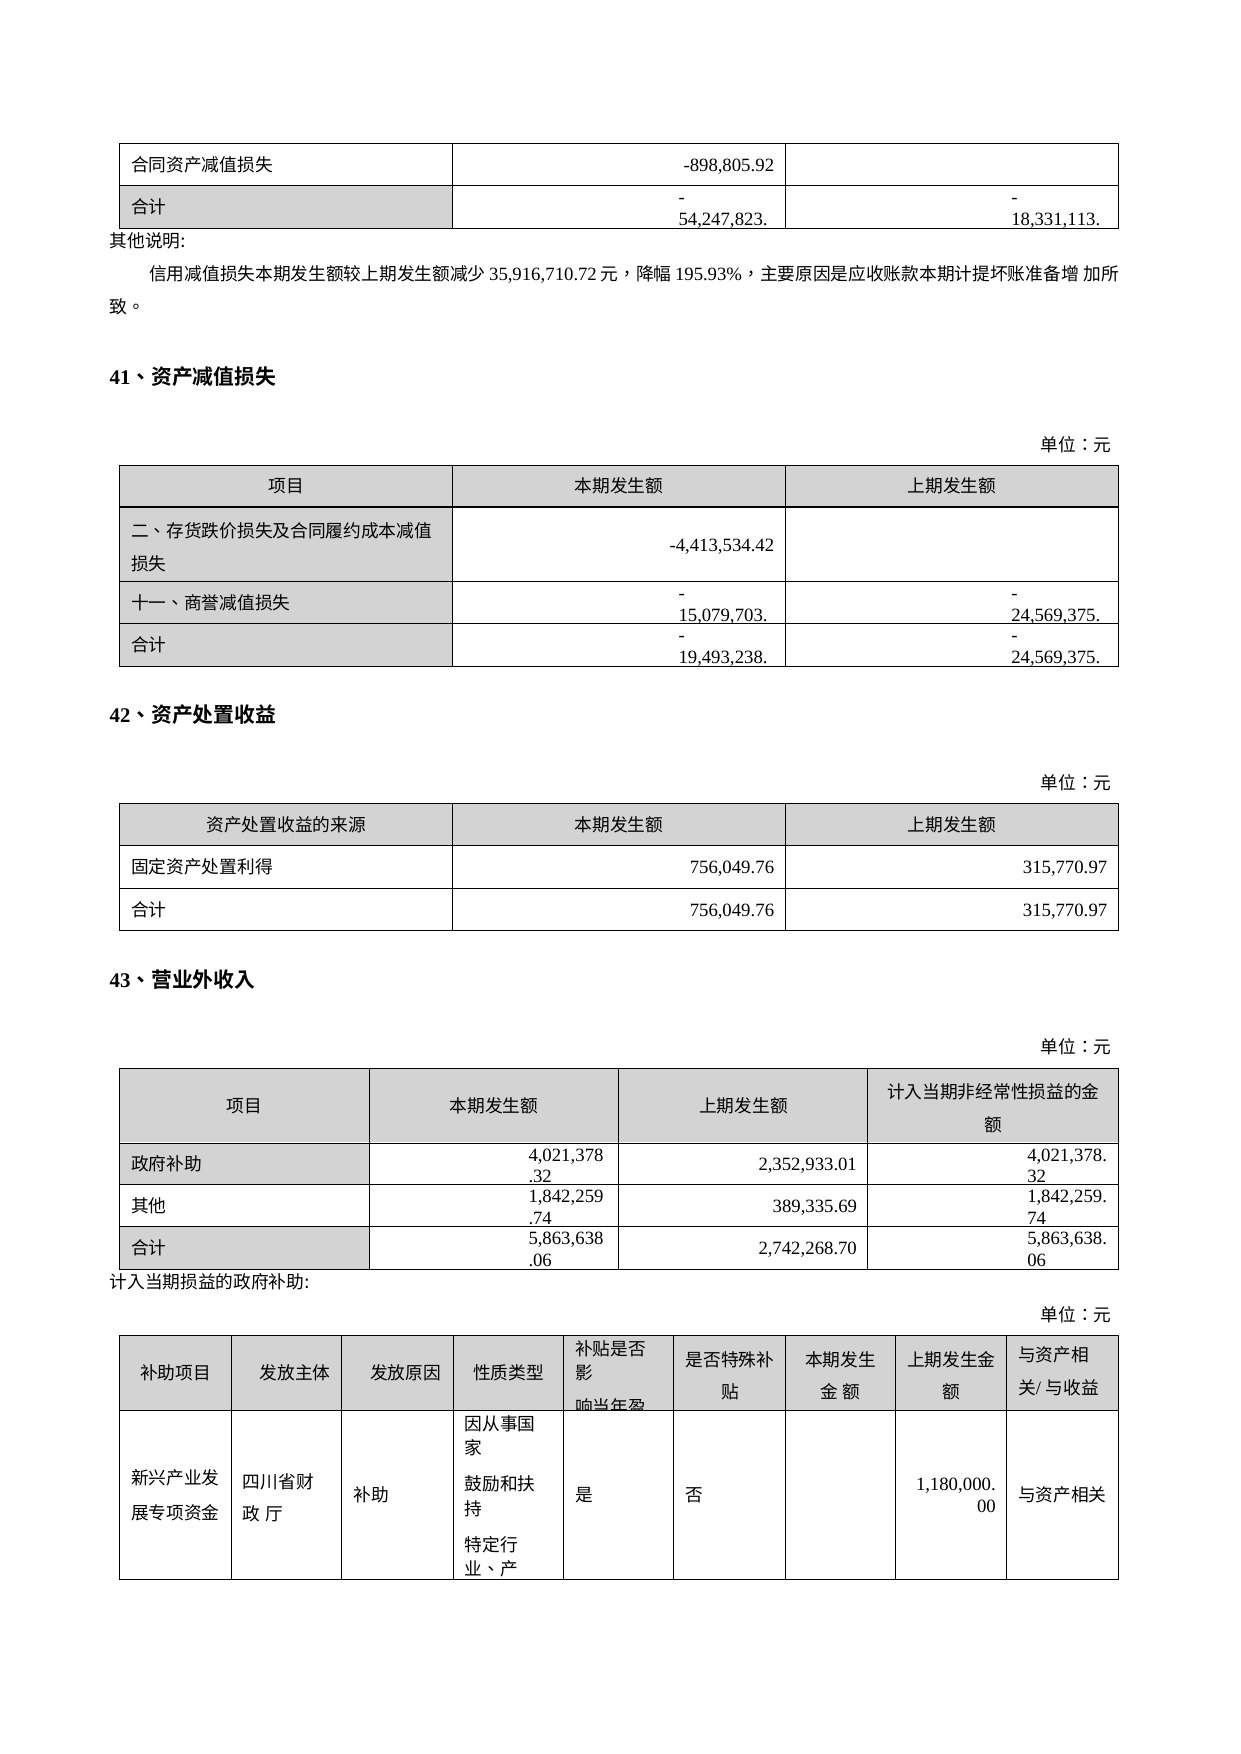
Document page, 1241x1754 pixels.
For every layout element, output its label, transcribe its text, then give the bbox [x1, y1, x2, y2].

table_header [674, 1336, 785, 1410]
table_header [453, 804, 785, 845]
subtitle 43、营业外收入 [109, 965, 1128, 993]
text 其他说明: [109, 229, 1128, 253]
text 单位：元 [1041, 1302, 1128, 1327]
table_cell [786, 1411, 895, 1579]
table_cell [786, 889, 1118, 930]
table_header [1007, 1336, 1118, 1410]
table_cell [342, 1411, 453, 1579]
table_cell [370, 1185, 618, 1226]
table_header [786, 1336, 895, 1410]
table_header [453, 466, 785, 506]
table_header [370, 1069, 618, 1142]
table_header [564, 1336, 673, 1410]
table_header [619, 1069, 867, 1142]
text 单位：元 [1041, 432, 1128, 456]
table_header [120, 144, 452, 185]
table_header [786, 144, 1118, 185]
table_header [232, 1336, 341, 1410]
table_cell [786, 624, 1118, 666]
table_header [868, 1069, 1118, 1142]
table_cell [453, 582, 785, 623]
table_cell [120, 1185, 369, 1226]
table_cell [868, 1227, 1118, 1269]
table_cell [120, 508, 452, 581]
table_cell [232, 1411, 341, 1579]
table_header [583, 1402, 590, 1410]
text 单位：元 [1041, 770, 1128, 794]
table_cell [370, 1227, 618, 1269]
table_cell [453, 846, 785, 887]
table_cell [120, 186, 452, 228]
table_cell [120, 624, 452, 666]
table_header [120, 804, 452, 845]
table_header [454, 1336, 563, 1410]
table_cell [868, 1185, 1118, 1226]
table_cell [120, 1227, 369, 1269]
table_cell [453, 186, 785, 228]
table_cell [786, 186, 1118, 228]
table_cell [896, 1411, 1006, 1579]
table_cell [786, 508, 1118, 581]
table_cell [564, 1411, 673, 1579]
text 计入当期损益的政府补助: [109, 1270, 1128, 1294]
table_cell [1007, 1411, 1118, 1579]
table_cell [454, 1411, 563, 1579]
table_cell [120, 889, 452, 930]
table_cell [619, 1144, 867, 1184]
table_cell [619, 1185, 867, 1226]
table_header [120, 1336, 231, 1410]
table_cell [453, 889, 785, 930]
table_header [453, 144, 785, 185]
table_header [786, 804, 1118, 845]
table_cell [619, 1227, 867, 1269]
subtitle 42、资产处置收益 [109, 700, 1128, 729]
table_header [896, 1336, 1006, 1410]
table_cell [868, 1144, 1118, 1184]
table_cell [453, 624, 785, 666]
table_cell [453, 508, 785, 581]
subtitle 41、资产减值损失 [109, 362, 1128, 390]
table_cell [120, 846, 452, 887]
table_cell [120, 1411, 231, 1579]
text 信用减值损失本期发生额较上期发生额减少35,916,710.72元，降幅195.93%，主要原因是应收账款本期计提坏账准备增 加所致。 [109, 253, 1128, 320]
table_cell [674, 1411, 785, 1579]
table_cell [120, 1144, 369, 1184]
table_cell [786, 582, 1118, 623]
text 单位：元 [1041, 1035, 1128, 1059]
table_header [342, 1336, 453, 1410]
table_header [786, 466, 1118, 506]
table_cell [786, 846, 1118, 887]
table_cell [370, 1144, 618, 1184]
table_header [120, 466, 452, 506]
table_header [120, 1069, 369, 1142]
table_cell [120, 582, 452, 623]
